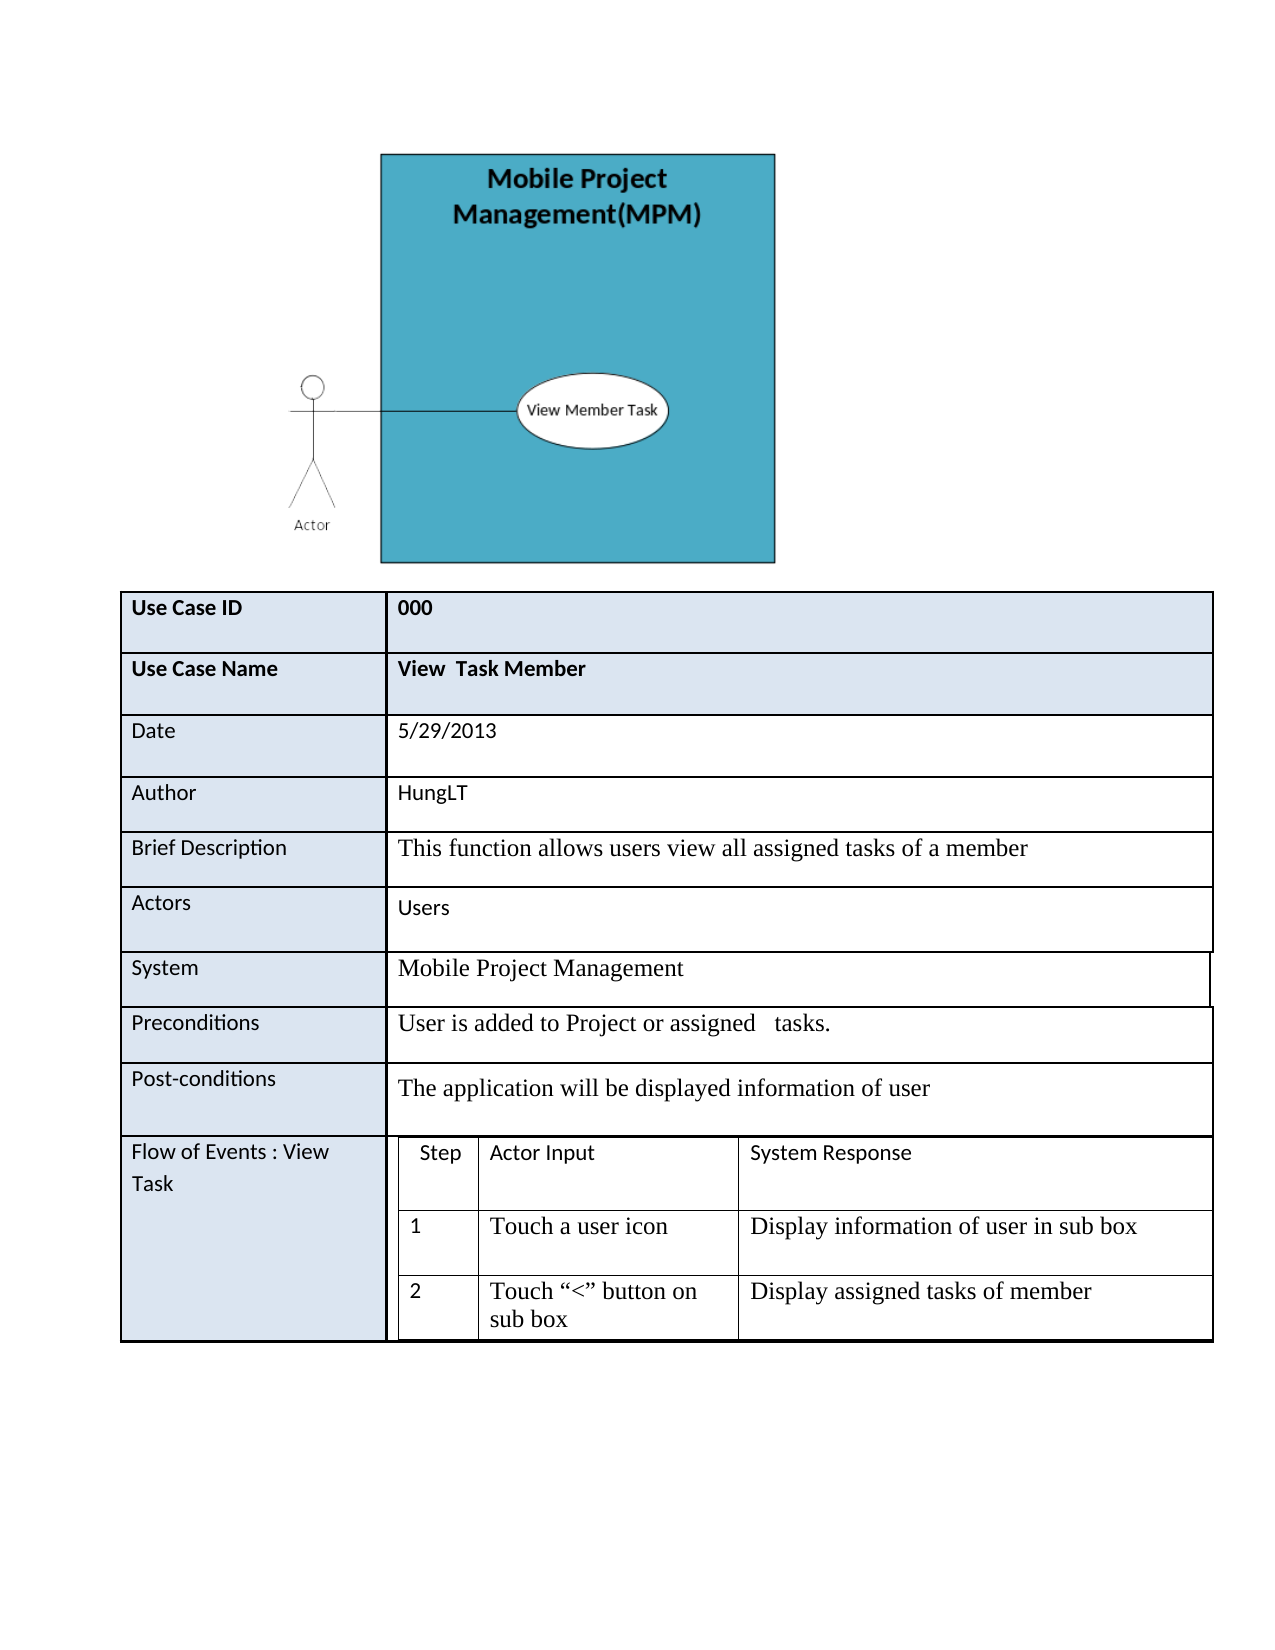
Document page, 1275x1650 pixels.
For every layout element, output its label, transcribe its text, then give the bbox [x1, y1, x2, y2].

table_cell View Task Member [388, 654, 1212, 714]
table_cell Author [122, 778, 385, 831]
table_cell [479, 1138, 738, 1210]
table_cell [399, 1211, 478, 1275]
table_cell Post-conditions [122, 1064, 385, 1135]
table_cell [739, 1138, 1212, 1210]
table_cell [388, 1137, 398, 1340]
table_cell System [122, 953, 385, 1006]
table_cell Use Case Name [122, 654, 385, 714]
table_cell [479, 1276, 738, 1339]
table_cell Actors [122, 888, 385, 951]
table_cell [739, 1276, 1212, 1339]
table_cell [479, 1211, 738, 1275]
table_cell The application will be displayed information of user [388, 1064, 1212, 1135]
table_cell [399, 1276, 478, 1339]
table_cell Brief Description [122, 833, 385, 886]
table_cell [739, 1211, 1212, 1275]
table_cell Mobile Project Management [388, 953, 1209, 1006]
table_cell Flow of Events : View Task [122, 1137, 385, 1340]
table_cell HungLT [388, 778, 1212, 831]
table_cell Users [388, 888, 1212, 951]
table_header 000 [388, 593, 1212, 652]
table_cell This function allows users view all assigned tasks of a member [388, 833, 1212, 886]
table_cell Preconditions [122, 1008, 385, 1062]
table_cell Date [122, 716, 385, 776]
table_cell [399, 1138, 478, 1210]
table_header Use Case ID [122, 593, 385, 652]
table_cell User is added to Project or assigned tasks. [388, 1008, 1212, 1062]
table_cell 5/29/2013 [388, 716, 1212, 776]
